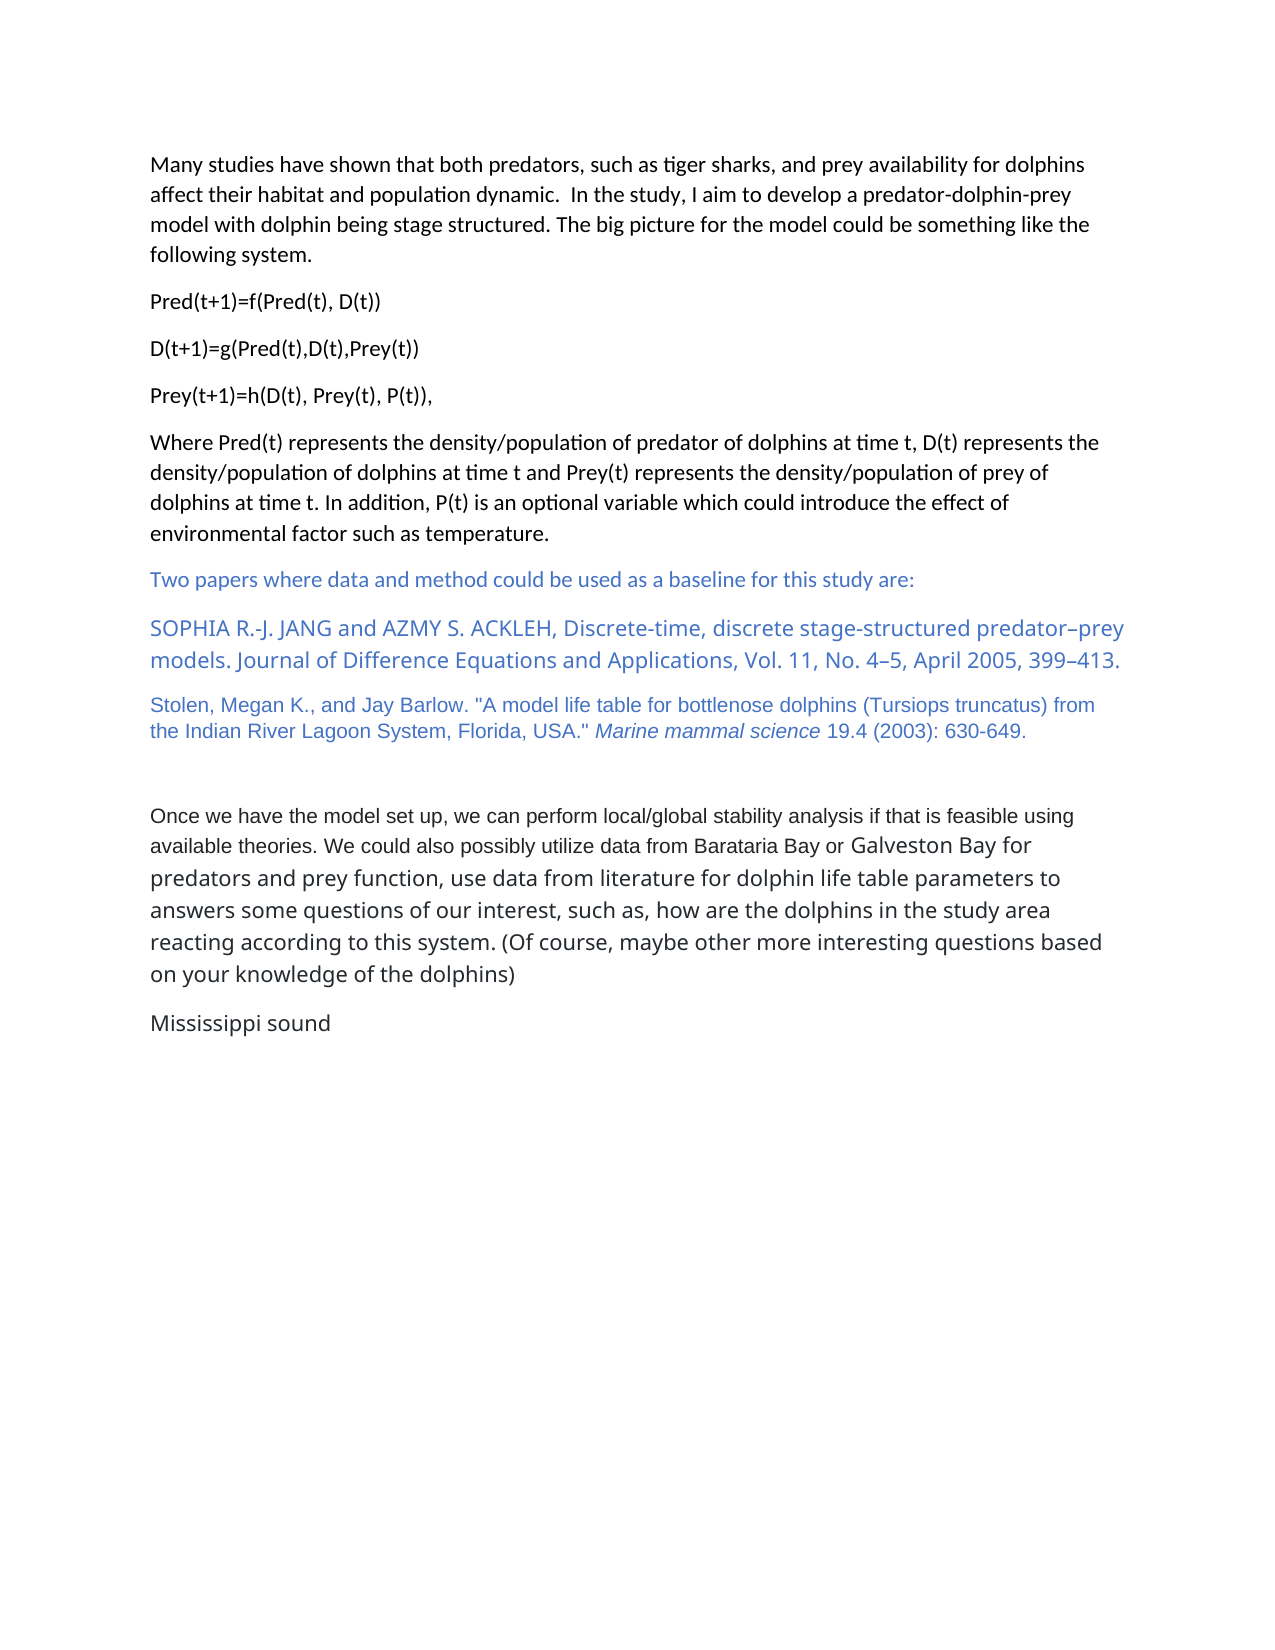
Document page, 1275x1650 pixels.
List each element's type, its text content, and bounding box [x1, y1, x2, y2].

text Where Pred(t) represents the density/population of predator of dolphins at time t, D(t) represents the density/population of dolphins at time t and Prey(t) represents the density/population of prey of dolphins at time t. In addition, P(t) is an optional variable which could introduce the effect of environmental factor such as temperature. [150, 428, 1125, 547]
text Prey(t+1)=h(D(t), Prey(t), P(t)), [150, 381, 1125, 409]
text Once we have the model set up, we can perform local/global stability analysis if that is feasible using available theories. We could also possibly utilize data from Barataria Bay or Galveston Bay for predators and prey function, use data from literature for dolphin life table parameters to answers some questions of our interest, such as, how are the dolphins in the study area reacting according to this system. (Of course, maybe other more interesting questions based on your knowledge of the dolphins) [150, 804, 1125, 988]
text Stolen, Megan K., and Jay Barlow. "A model life table for bottlenose dolphins (Tursiops truncatus) from the Indian River Lagoon System, Florida, USA." Marine mammal science 19.4 (2003): 630-649. [150, 693, 1125, 743]
text Pred(t+1)=f(Pred(t), D(t)) [150, 287, 1125, 316]
text Mississippi sound [150, 1007, 1125, 1037]
text SOPHIA R.-J. JANG and AZMY S. ACKLEH, Discrete-time, discrete stage-structured predator–prey models. Journal of Difference Equations and Applications, Vol. 11, No. 4–5, April 2005, 399–413. [150, 642, 1125, 674]
text Many studies have shown that both predators, such as tiger sharks, and prey availability for dolphins affect their habitat and population dynamic. In the study, I aim to develop a predator-dolphin-prey model with dolphin being stage structured. The big picture for the model could be something like the following system. [150, 150, 1125, 269]
text Two papers where data and method could be used as a baseline for this study are: [150, 566, 1125, 594]
text D(t+1)=g(Pred(t),D(t),Prey(t)) [150, 334, 1125, 362]
